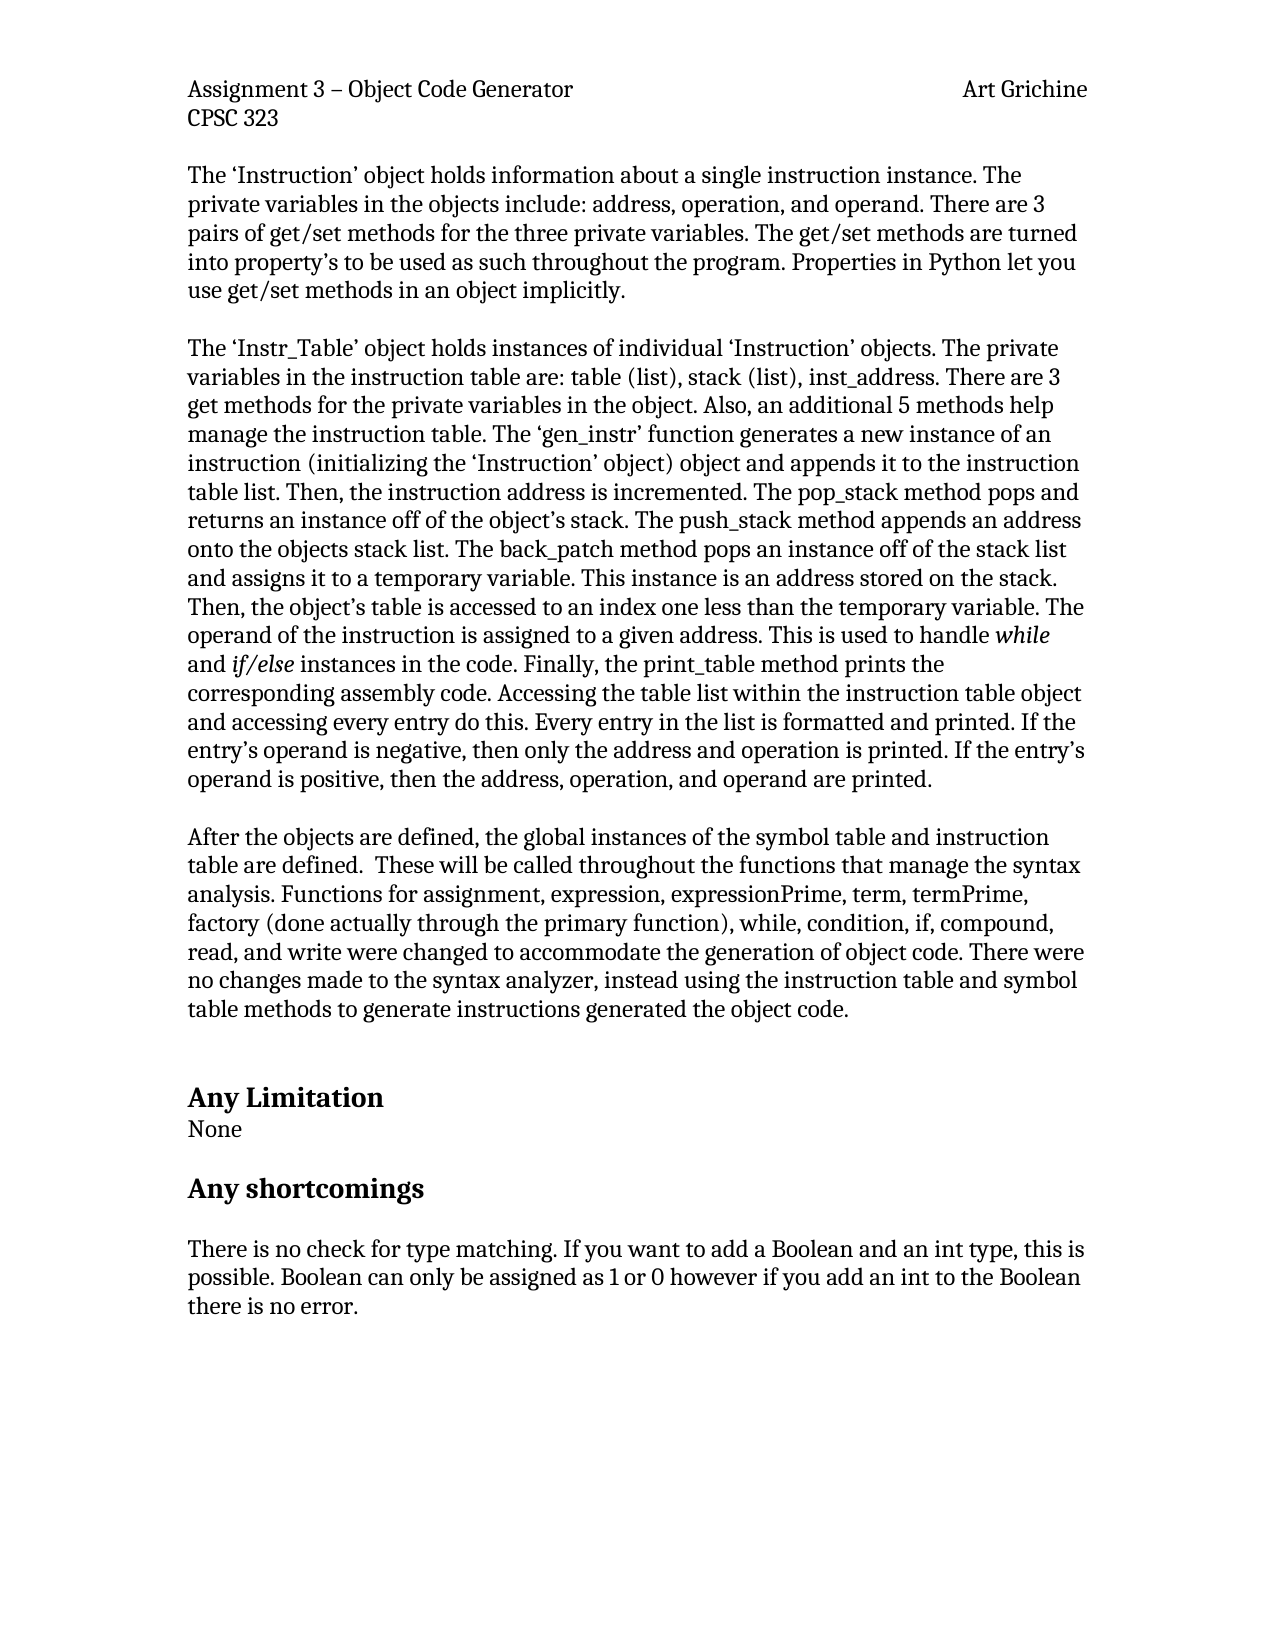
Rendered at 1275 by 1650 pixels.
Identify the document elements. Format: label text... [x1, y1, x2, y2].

text None [187, 1115, 1087, 1143]
text The ‘Instr_Table’ object holds instances of individual ‘Instruction’ objects. The private variables in the instruction table are: table (list), stack (list), inst_address. There are 3 get methods for the private variables in the object. Also, an additional 5 methods help manage the instruction table. The ‘gen_instr’ function generates a new instance of an instruction (initializing the ‘Instruction’ object) object and appends it to the instruction table list. Then, the instruction address is incremented. The pop_stack method pops and returns an instance off of the object’s stack. The push_stack method appends an address onto the objects stack list. The back_patch method pops an instance off of the stack list and assigns it to a temporary variable. This instance is an address stored on the stack. Then, the object’s table is accessed to an index one less than the temporary variable. The operand of the instruction is assigned to a given address. This is used to handle while and if/else instances in the code. Finally, the print_table method prints the corresponding assembly code. Accessing the table list within the instruction table object and accessing every entry do this. Every entry in the list is formatted and printed. If the entry’s operand is negative, then only the address and operation is printed. If the entry’s operand is positive, then the address, operation, and operand are printed. [187, 334, 1087, 794]
text Any shortcomings [187, 1172, 1087, 1206]
text Any Limitation [187, 1081, 1087, 1115]
text The ‘Instruction’ object holds information about a single instruction instance. The private variables in the objects include: address, operation, and operand. There are 3 pairs of get/set methods for the three private variables. The get/set methods are turned into property’s to be used as such throughout the program. Properties in Python let you use get/set methods in an object implicitly. [187, 161, 1087, 305]
text There is no check for type matching. If you want to add a Boolean and an int type, this is possible. Boolean can only be assigned as 1 or 0 however if you add an int to the Boolean there is no error. [187, 1234, 1087, 1321]
text After the objects are defined, the global instances of the symbol table and instruction table are defined. These will be called throughout the functions that manage the syntax analysis. Functions for assignment, expression, expressionPrime, term, termPrime, factory (done actually through the primary function), while, condition, if, compound, read, and write were changed to accommodate the generation of object code. There were no changes made to the syntax analyzer, instead using the instruction table and symbol table methods to generate instructions generated the object code. [187, 822, 1087, 1024]
